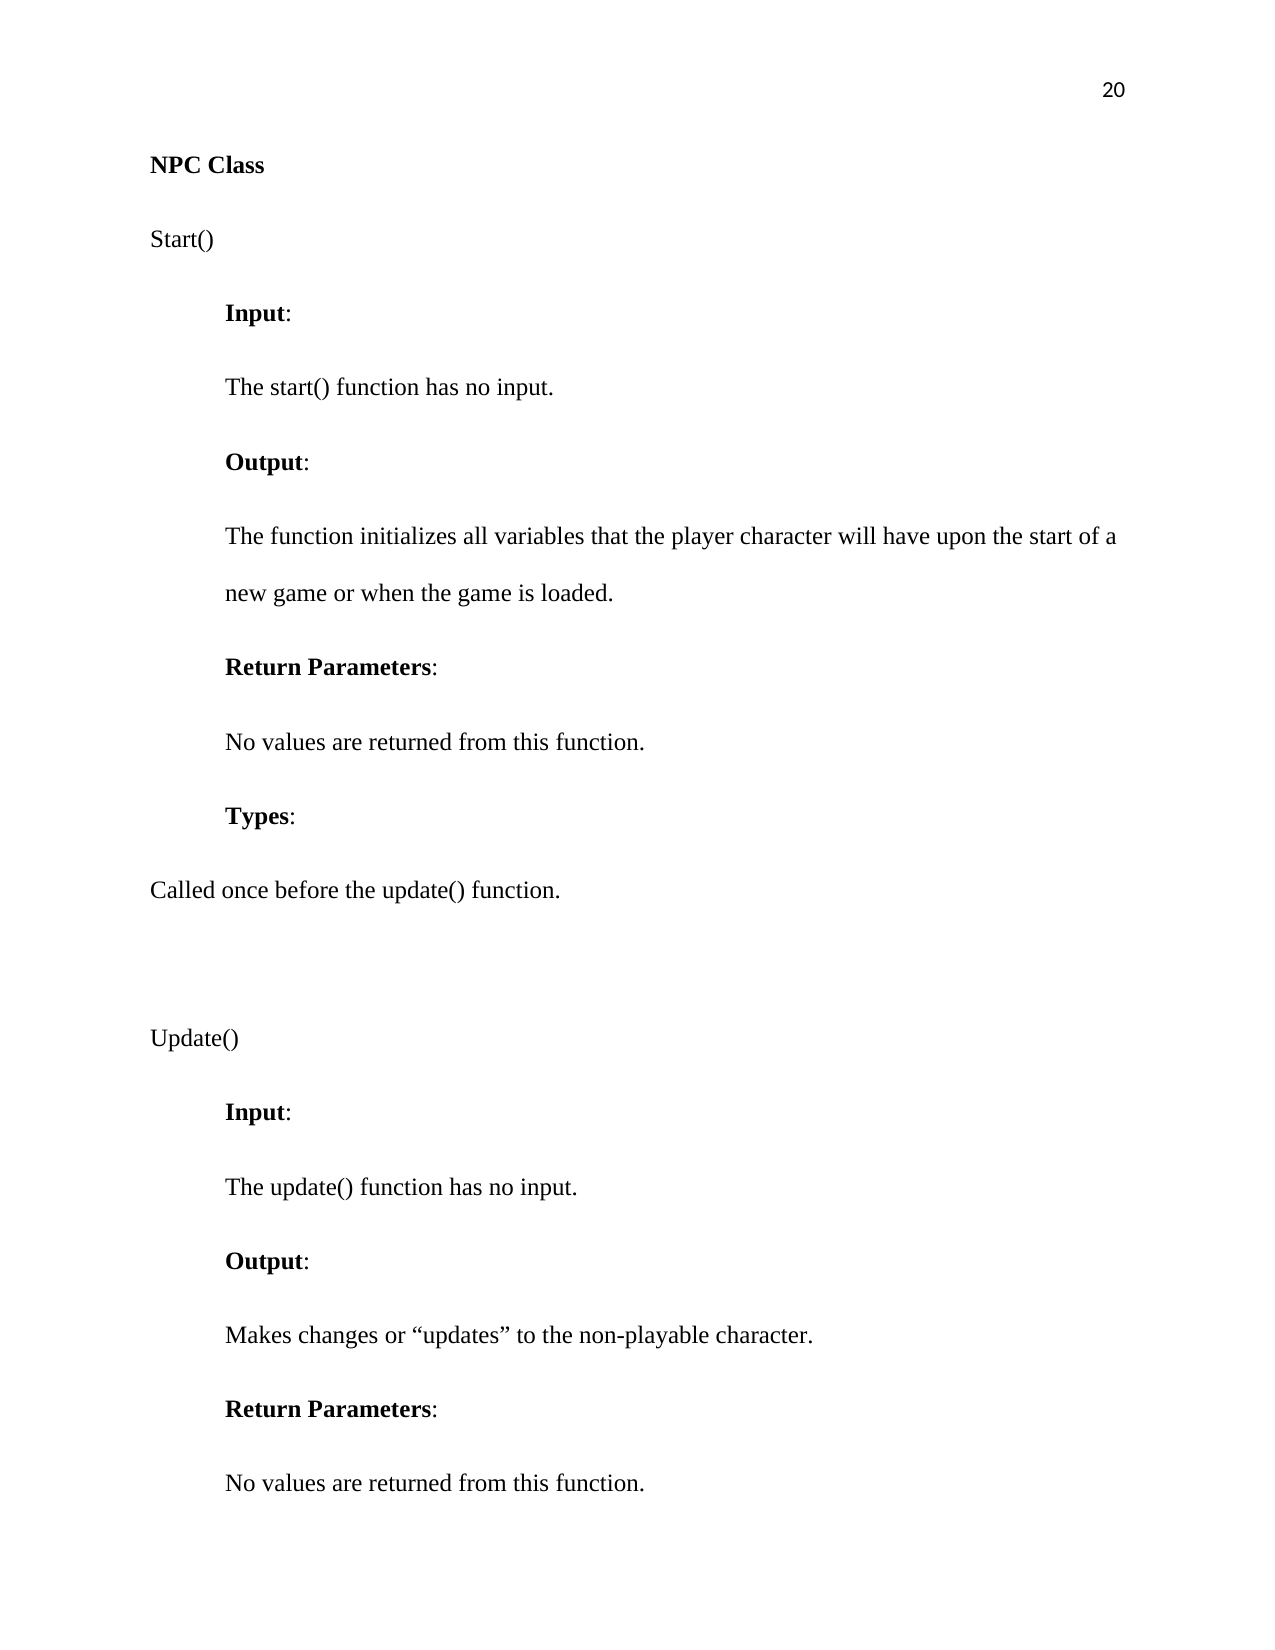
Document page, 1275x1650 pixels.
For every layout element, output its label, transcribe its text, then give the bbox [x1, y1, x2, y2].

text Return Parameters: [150, 652, 1125, 681]
text Start() [150, 224, 1125, 253]
text No values are returned from this function. [150, 1468, 1125, 1497]
text The function initializes all variables that the player character will have upon the start of a new game or when the game is loaded. [225, 521, 1125, 607]
text No values are returned from this function. [150, 727, 1125, 755]
text Called once before the update() function. [150, 875, 1125, 904]
text Return Parameters: [150, 1394, 1125, 1423]
text Output: [150, 1246, 1125, 1274]
text Update() [150, 1023, 1125, 1052]
text The start() function has no input. [150, 372, 1125, 401]
text Makes changes or “updates” to the non-playable character. [150, 1320, 1125, 1349]
text Input: [150, 1097, 1125, 1126]
text The update() function has no input. [150, 1172, 1125, 1200]
text Types: [150, 801, 1125, 829]
text Input: [150, 298, 1125, 327]
text Output: [150, 447, 1125, 475]
text NPC Class [150, 150, 1125, 179]
